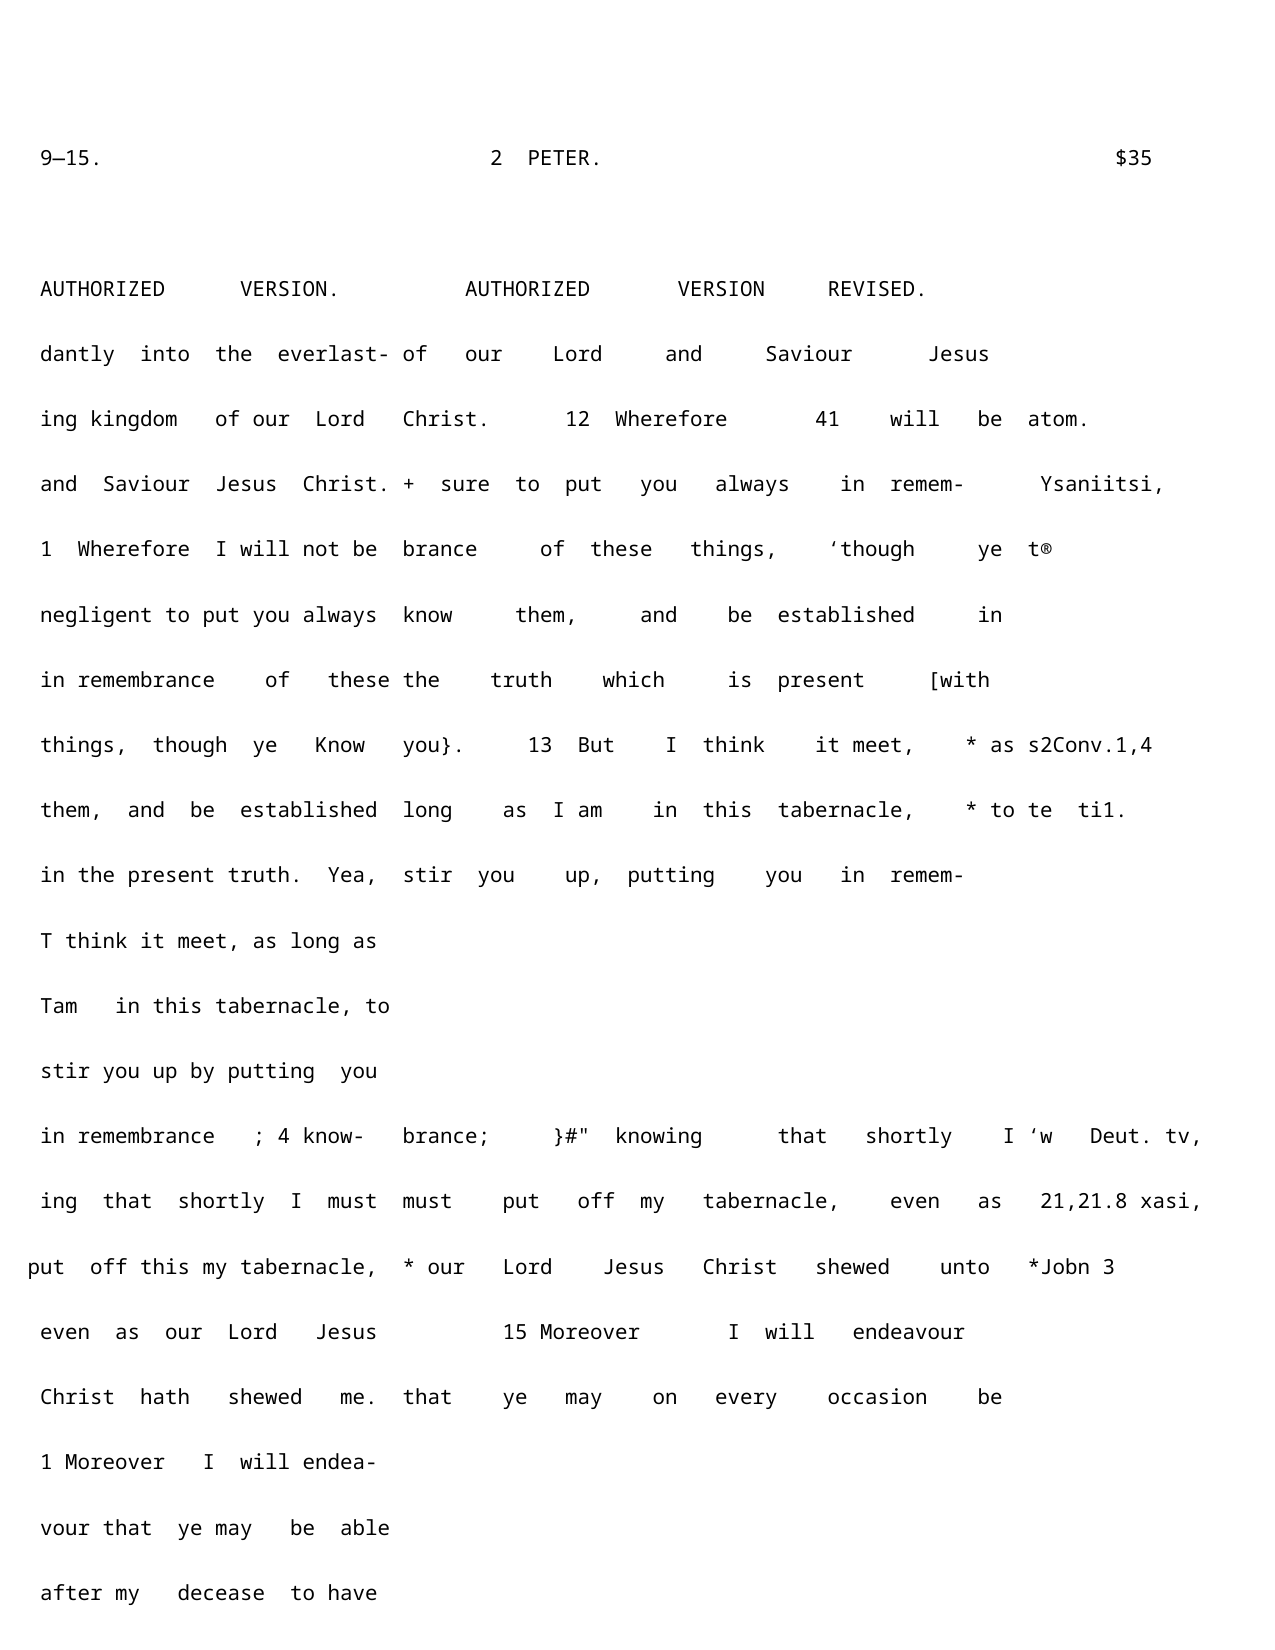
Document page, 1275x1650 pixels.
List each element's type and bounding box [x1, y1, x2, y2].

text [15, 15, 1260, 1606]
